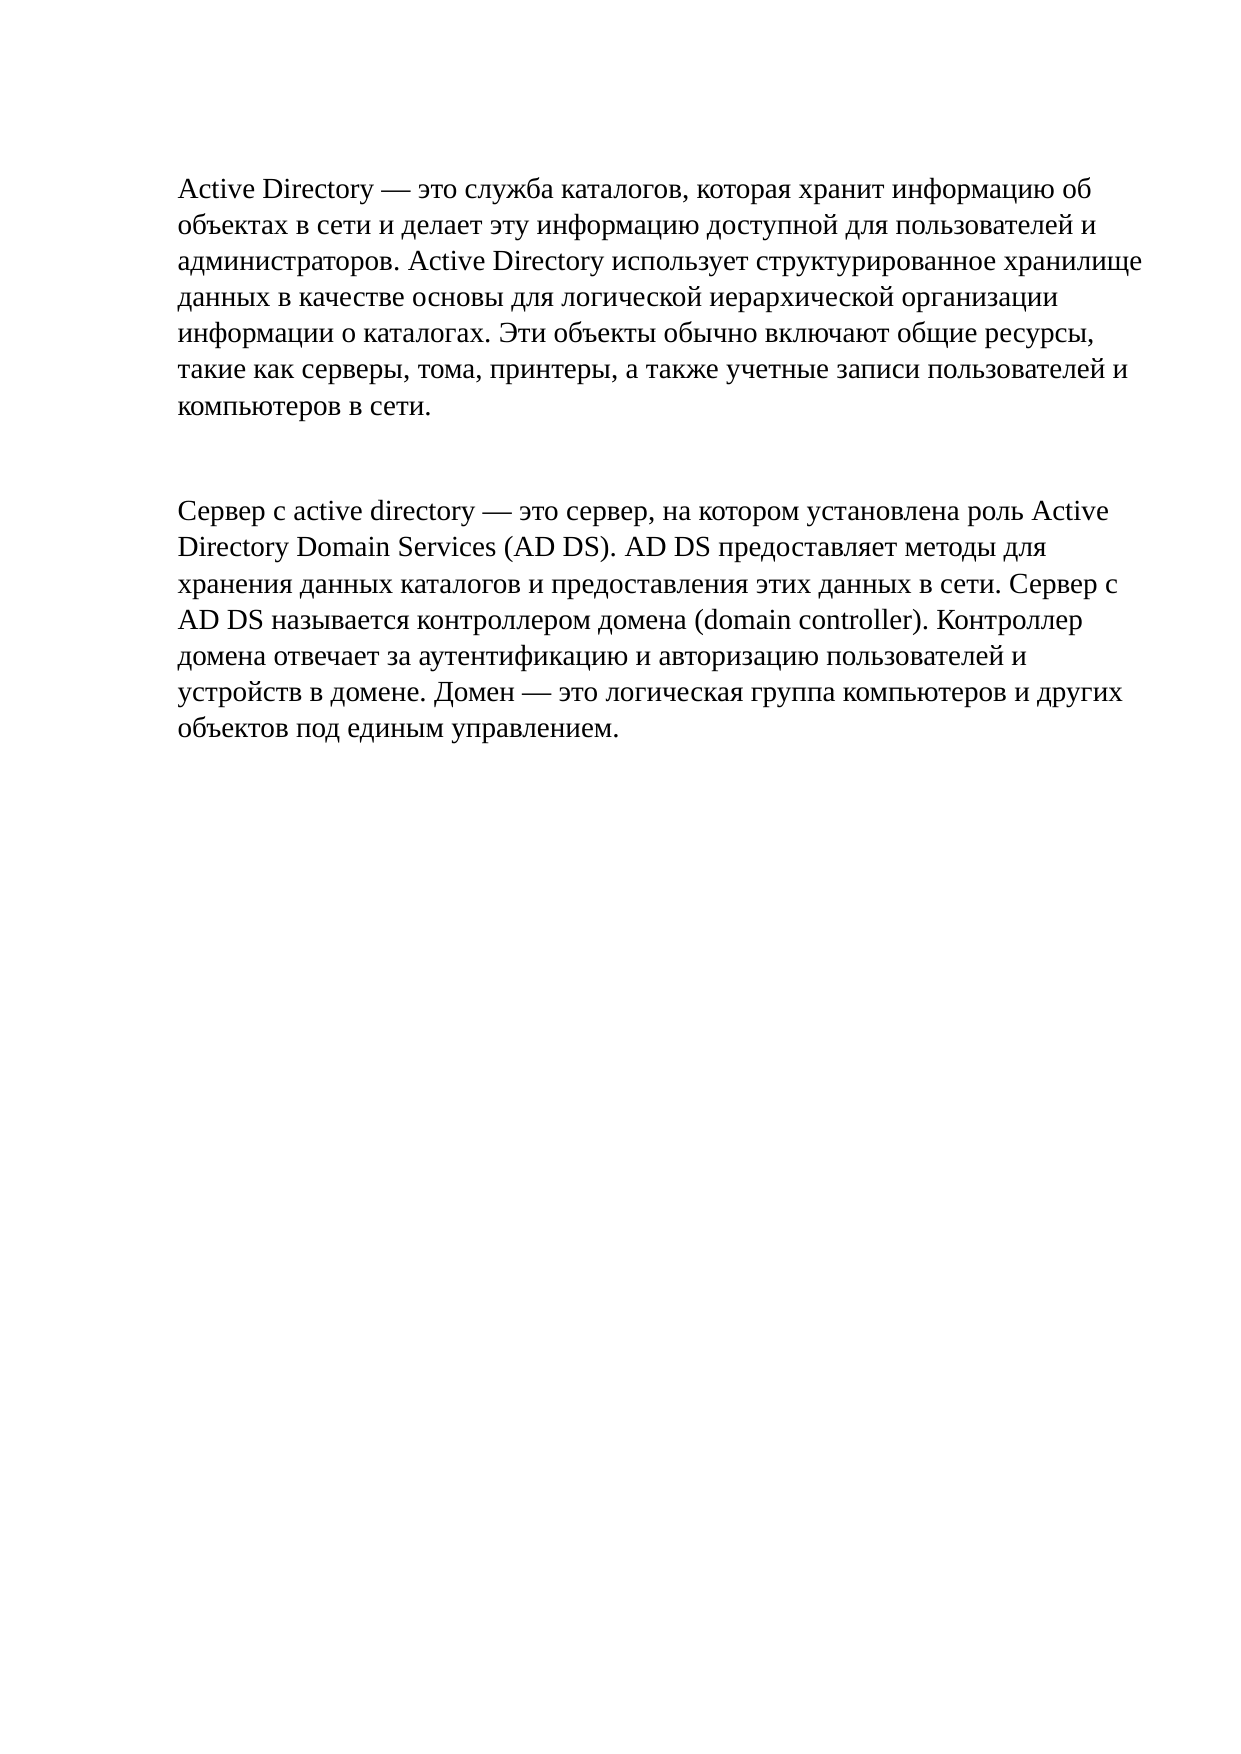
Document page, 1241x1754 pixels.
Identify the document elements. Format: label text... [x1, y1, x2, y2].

text Сервер с active directory — это сервер, на котором установлена роль Active Directory Domain Services (AD DS). AD DS предоставляет методы для хранения данных каталогов и предоставления этих данных в сети. Сервер с AD DS называется контроллером домена (domain controller). Контроллер домена отвечает за аутентификацию и авторизацию пользователей и устройств в домене. Домен — это логическая группа компьютеров и других объектов под единым управлением. [177, 493, 1152, 744]
text Active Directory — это служба каталогов, которая хранит информацию об объектах в сети и делает эту информацию доступной для пользователей и администраторов. Active Directory использует структурированное хранилище данных в качестве основы для логической иерархической организации информации о каталогах. Эти объекты обычно включают общие ресурсы, такие как серверы, тома, принтеры, а также учетные записи пользователей и компьютеров в сети. [177, 171, 1152, 421]
